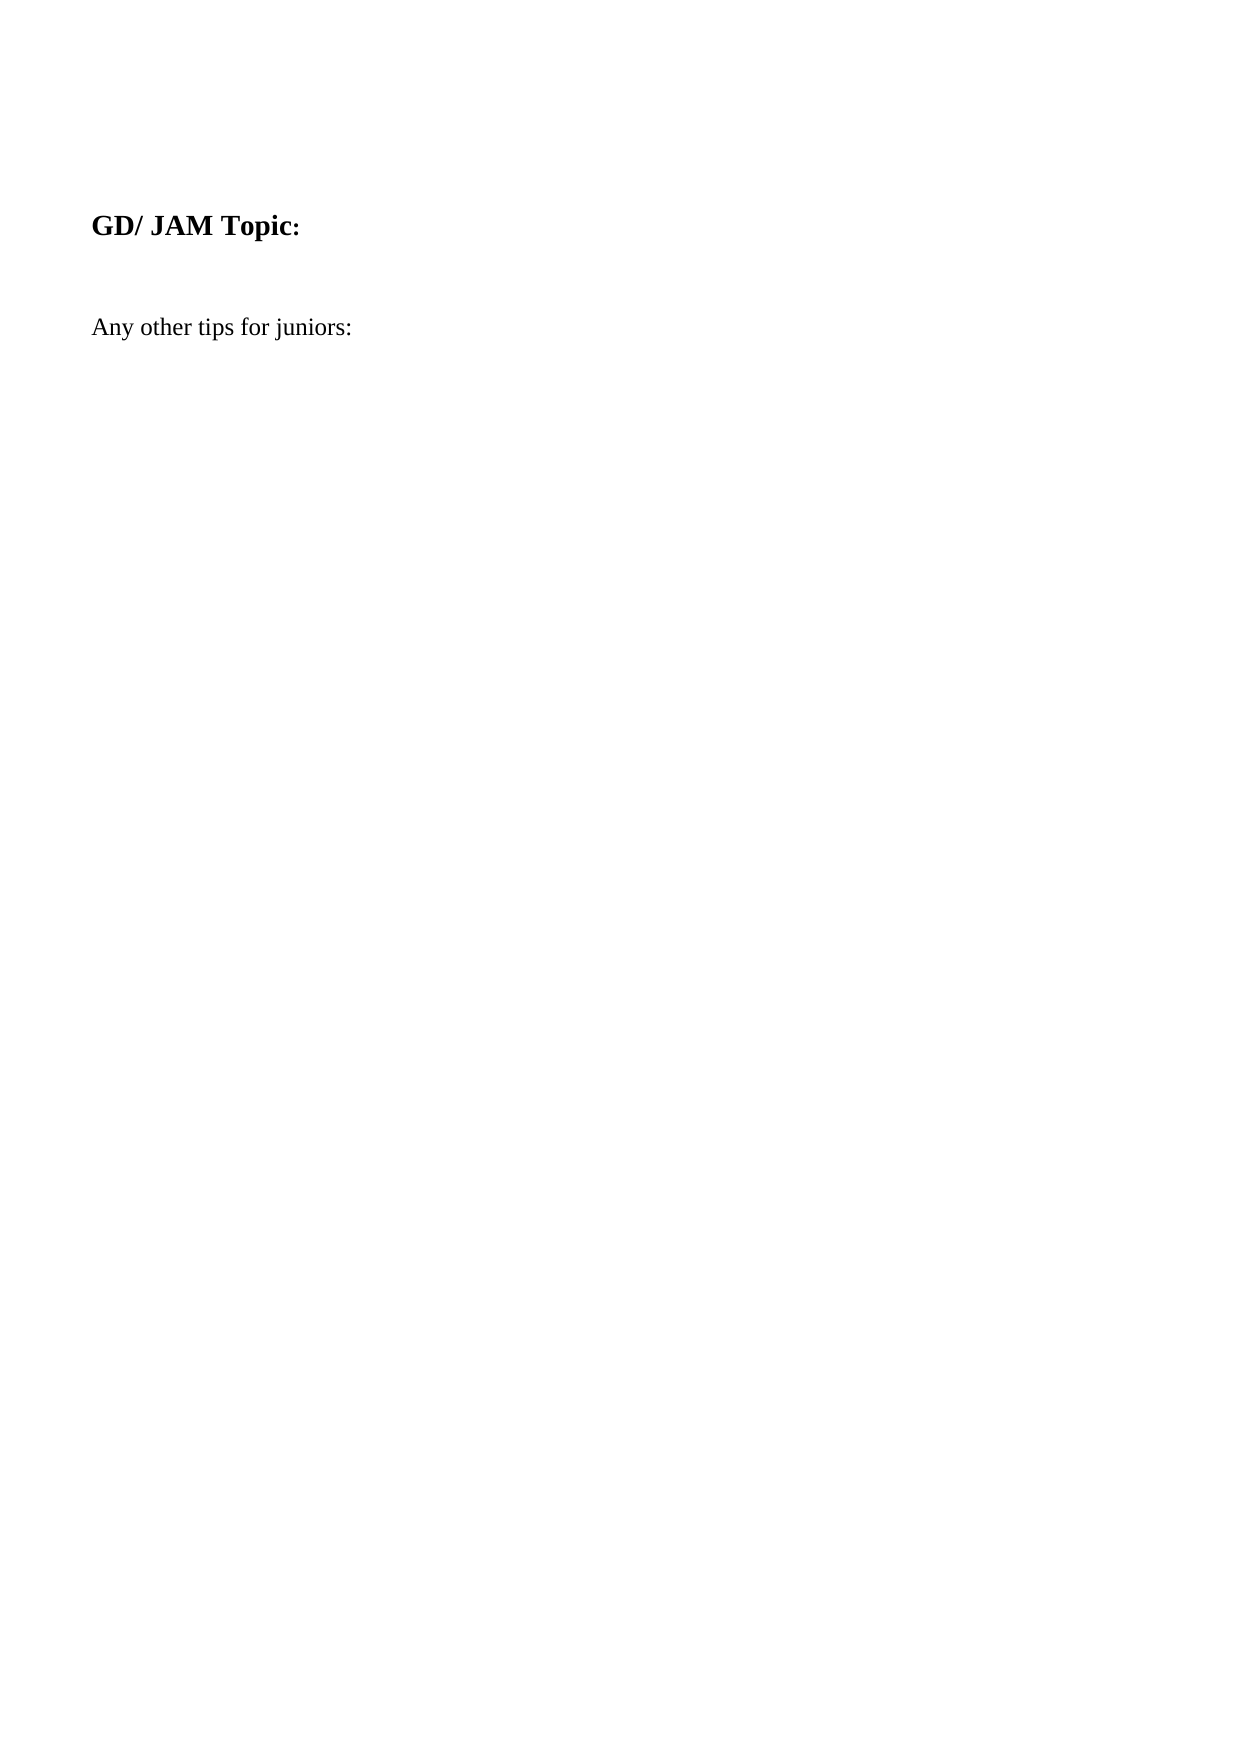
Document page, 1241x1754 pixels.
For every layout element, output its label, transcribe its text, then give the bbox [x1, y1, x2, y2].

text Any other tips for juniors: [91, 312, 1154, 341]
text GD/ JAM Topic: [91, 208, 1154, 241]
